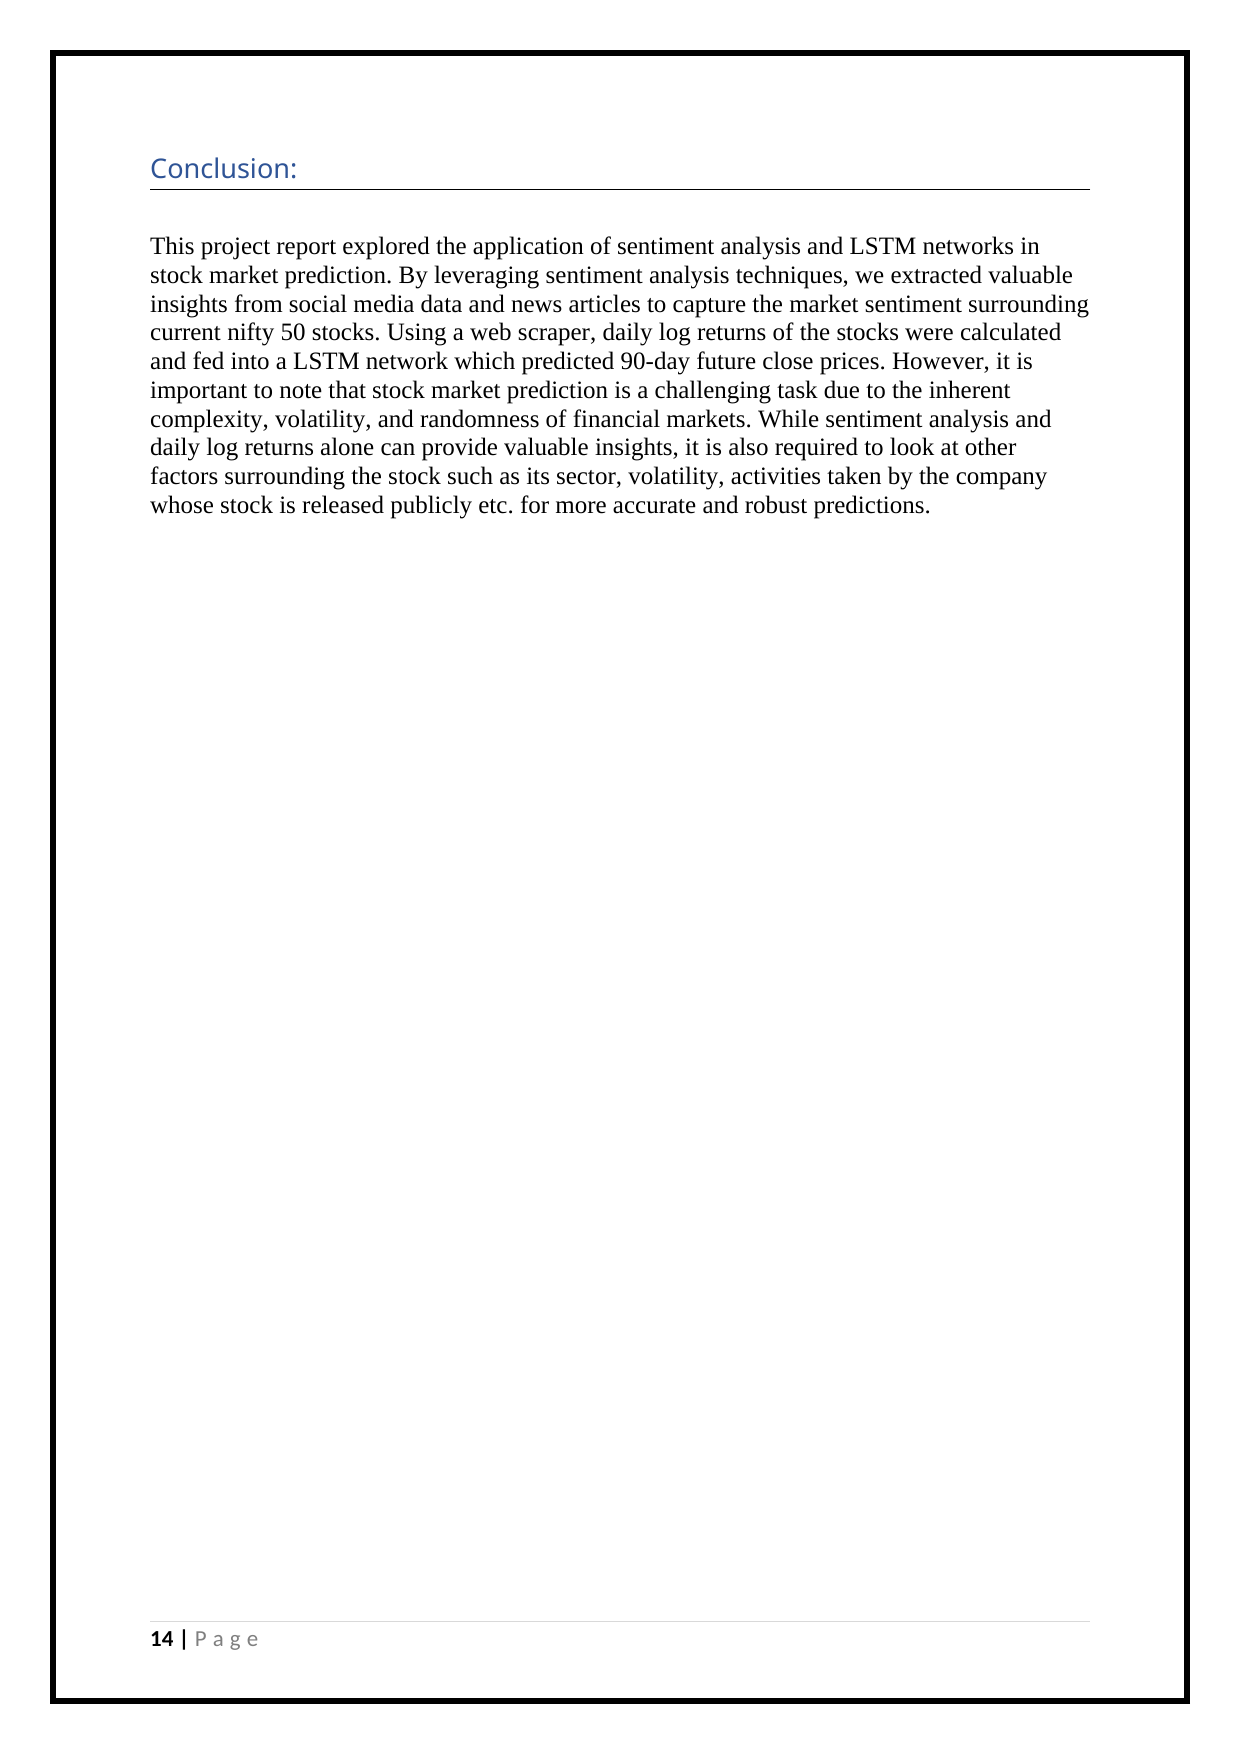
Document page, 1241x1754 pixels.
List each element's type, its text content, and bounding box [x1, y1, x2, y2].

text This project report explored the application of sentiment analysis and LSTM networks in stock market prediction. By leveraging sentiment analysis techniques, we extracted valuable insights from social media data and news articles to capture the market sentiment surrounding current nifty 50 stocks. Using a web scraper, daily log returns of the stocks were calculated and fed into a LSTM network which predicted 90-day future close prices. However, it is important to note that stock market prediction is a challenging task due to the inherent complexity, volatility, and randomness of financial markets. While sentiment analysis and daily log returns alone can provide valuable insights, it is also required to look at other factors surrounding the stock such as its sector, volatility, activities taken by the company whose stock is released publicly etc. for more accurate and robust predictions. [150, 231, 1090, 519]
subtitle Conclusion: [150, 150, 1090, 189]
